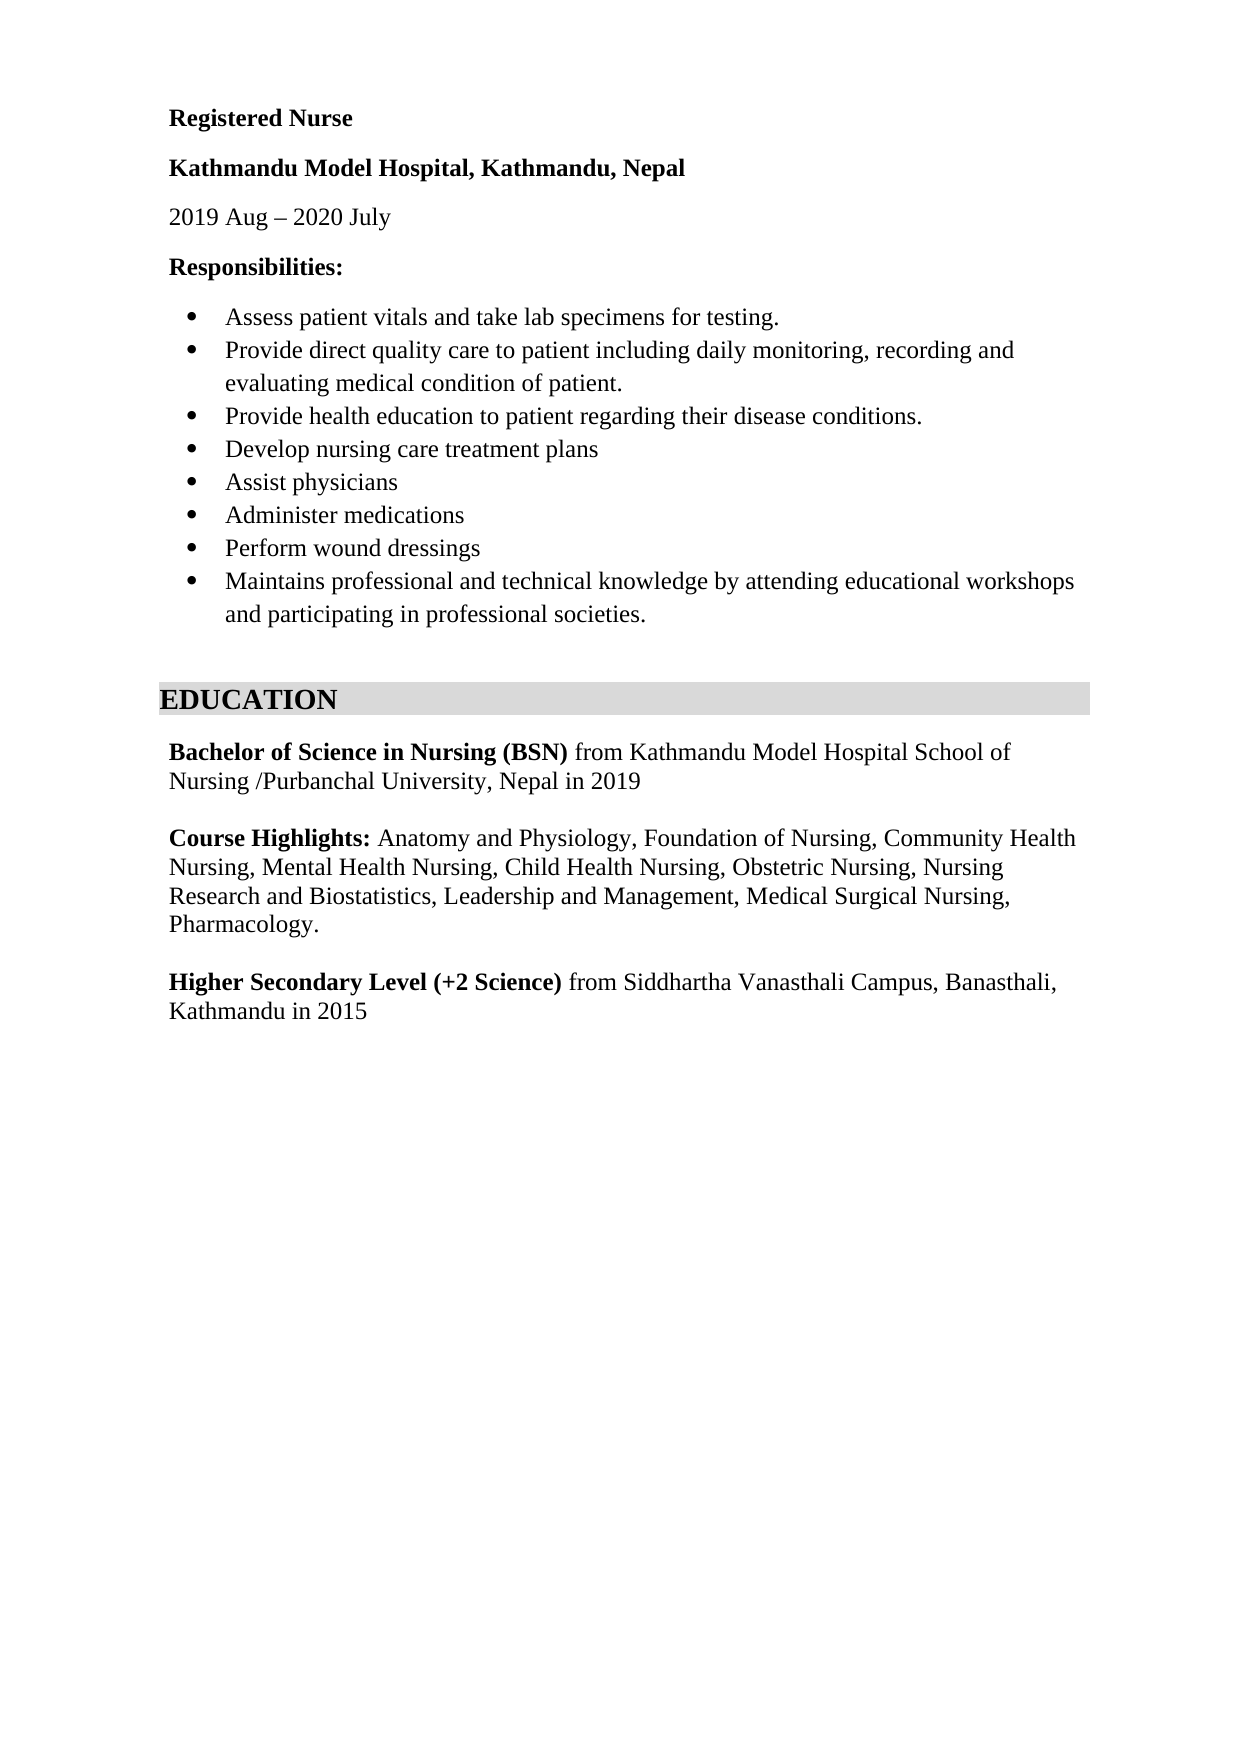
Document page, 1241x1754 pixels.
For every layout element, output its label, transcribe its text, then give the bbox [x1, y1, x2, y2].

text 2019 Aug – 2020 July [169, 202, 1090, 231]
text Responsibilities: [169, 252, 1090, 281]
text EDUCATION [159, 682, 1090, 715]
list Provide direct quality care to patient including daily monitoring, recording and evaluating medical condition of patient. [187, 335, 1090, 397]
text Registered Nurse [169, 103, 1090, 132]
list Perform wound dressings [187, 533, 1090, 562]
list Develop nursing care treatment plans [187, 434, 1090, 463]
text Kathmandu Model Hospital, Kathmandu, Nepal [169, 153, 1090, 182]
list Assist physicians [187, 467, 1090, 496]
text Course Highlights: Anatomy and Physiology, Foundation of Nursing, Community Health Nursing, Mental Health Nursing, Child Health Nursing, Obstetric Nursing, Nursing Research and Biostatistics, Leadership and Management, Medical Surgical Nursing, Pharmacology. [169, 823, 1090, 938]
list Provide health education to patient regarding their disease conditions. [187, 401, 1090, 430]
list Assess patient vitals and take lab specimens for testing. [187, 302, 1090, 331]
list Administer medications [187, 500, 1090, 529]
list Maintains professional and technical knowledge by attending educational workshops and participating in professional societies. [187, 566, 1090, 628]
text Bachelor of Science in Nursing (BSN) from Kathmandu Model Hospital School of Nursing /Purbanchal University, Nepal in 2019 [169, 737, 1090, 794]
text Higher Secondary Level (+2 Science) from Siddhartha Vanasthali Campus, Banasthali, Kathmandu in 2015 [169, 967, 1090, 1024]
